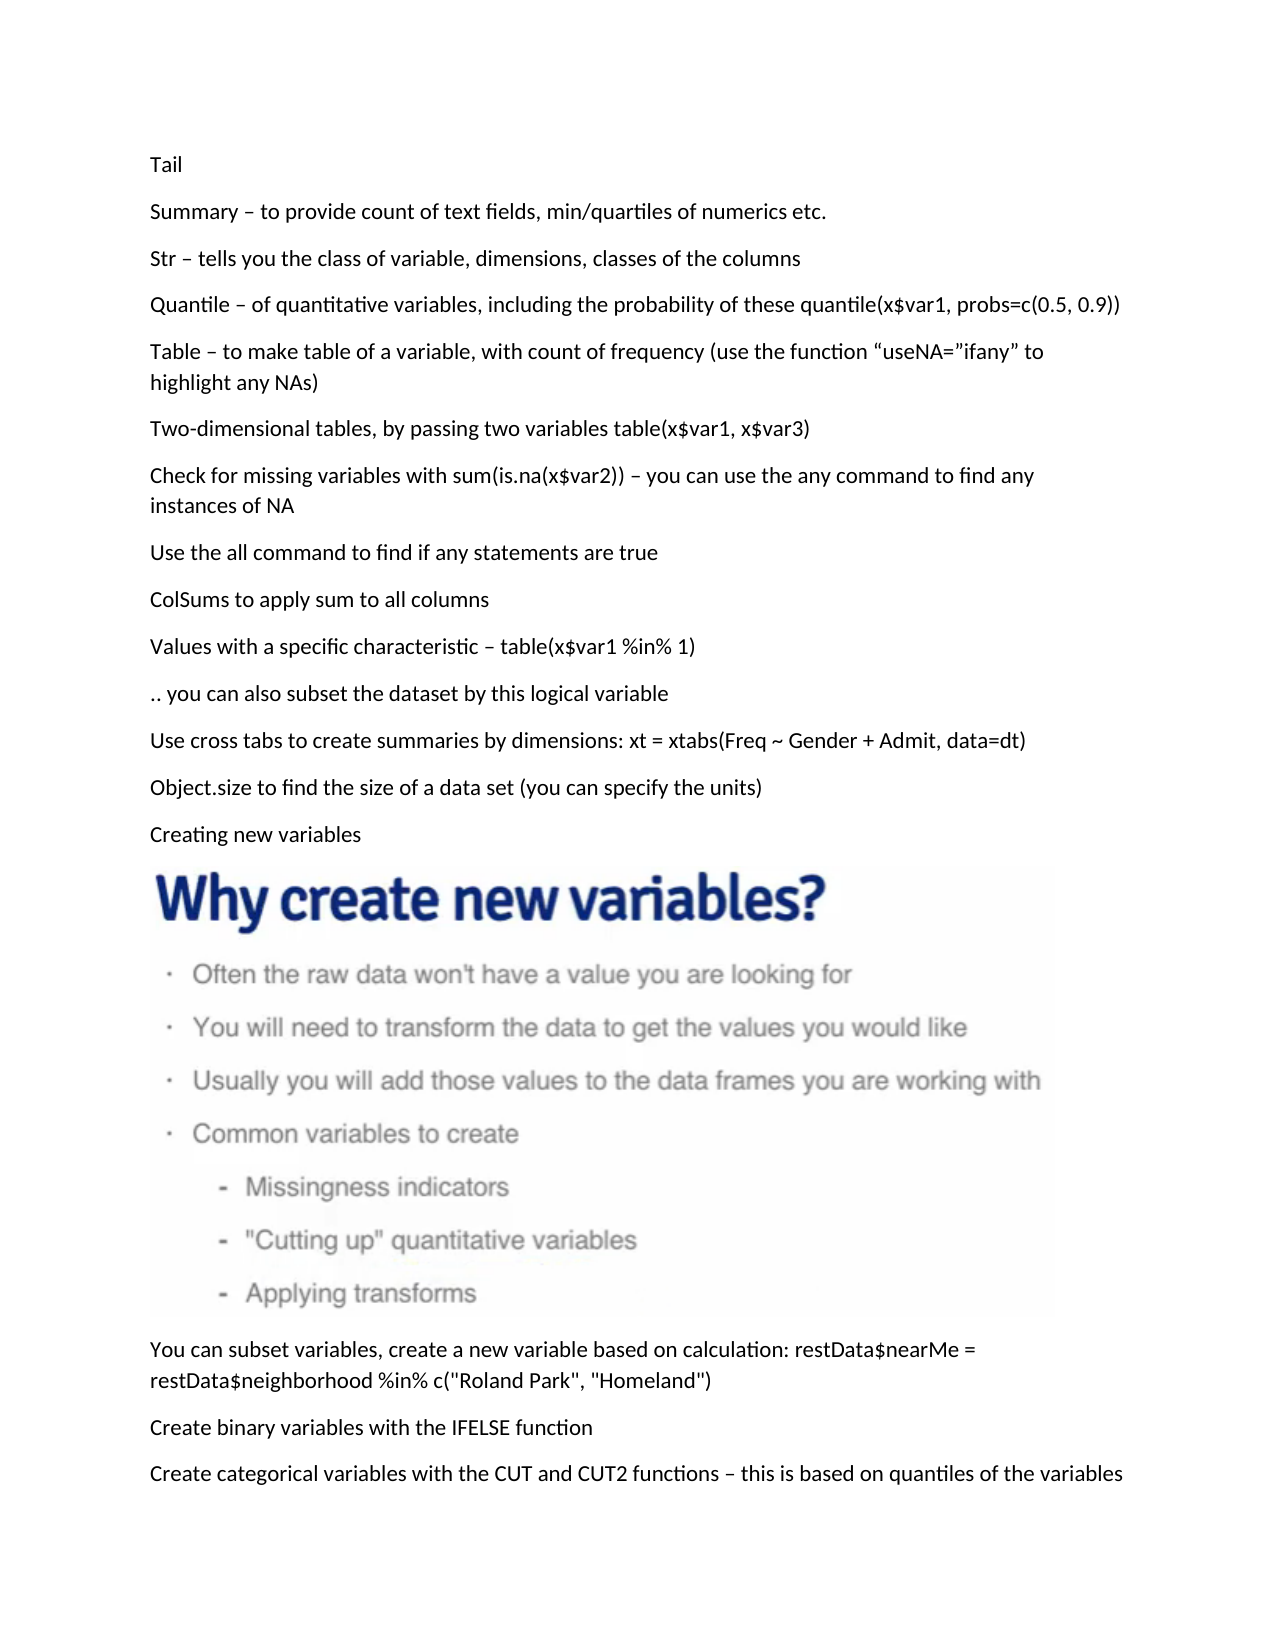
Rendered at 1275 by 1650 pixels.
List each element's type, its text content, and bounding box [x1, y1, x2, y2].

text Quantile – of quantitative variables, including the probability of these quantile(x$var1, probs=c(0.5, 0.9)) [150, 291, 1125, 319]
text You can subset variables, create a new variable based on calculation: restData$nearMe = restData$neighborhood %in% c("Roland Park", "Homeland") [150, 1336, 1125, 1394]
text Creating new variables [150, 820, 1125, 848]
text Object.size to find the size of a data set (you can specify the units) [150, 773, 1125, 801]
text ColSums to apply sum to all columns [150, 585, 1125, 613]
text Summary – to provide count of text fields, min/quartiles of numerics etc. [150, 197, 1125, 225]
text Table – to make table of a variable, with count of frequency (use the function “useNA=”ifany” to highlight any NAs) [150, 337, 1125, 396]
text Create binary variables with the IFELSE function [150, 1413, 1125, 1441]
text Use cross tabs to create summaries by dimensions: xt = xtabs(Freq ~ Gender + Admit, data=dt) [150, 726, 1125, 754]
text .. you can also subset the dataset by this logical variable [150, 679, 1125, 707]
text Two-dimensional tables, by passing two variables table(x$var1, x$var3) [150, 414, 1125, 443]
text Use the all command to find if any statements are true [150, 538, 1125, 567]
text Check for missing variables with sum(is.na(x$var2)) – you can use the any command to find any instances of NA [150, 461, 1125, 520]
picture [150, 866, 1055, 1317]
text Create categorical variables with the CUT and CUT2 functions – this is based on quantiles of the variables [150, 1459, 1125, 1487]
text Values with a specific characteristic – table(x$var1 %in% 1) [150, 632, 1125, 660]
text Str – tells you the class of variable, dimensions, classes of the columns [150, 244, 1125, 272]
text Tail [150, 150, 1125, 178]
